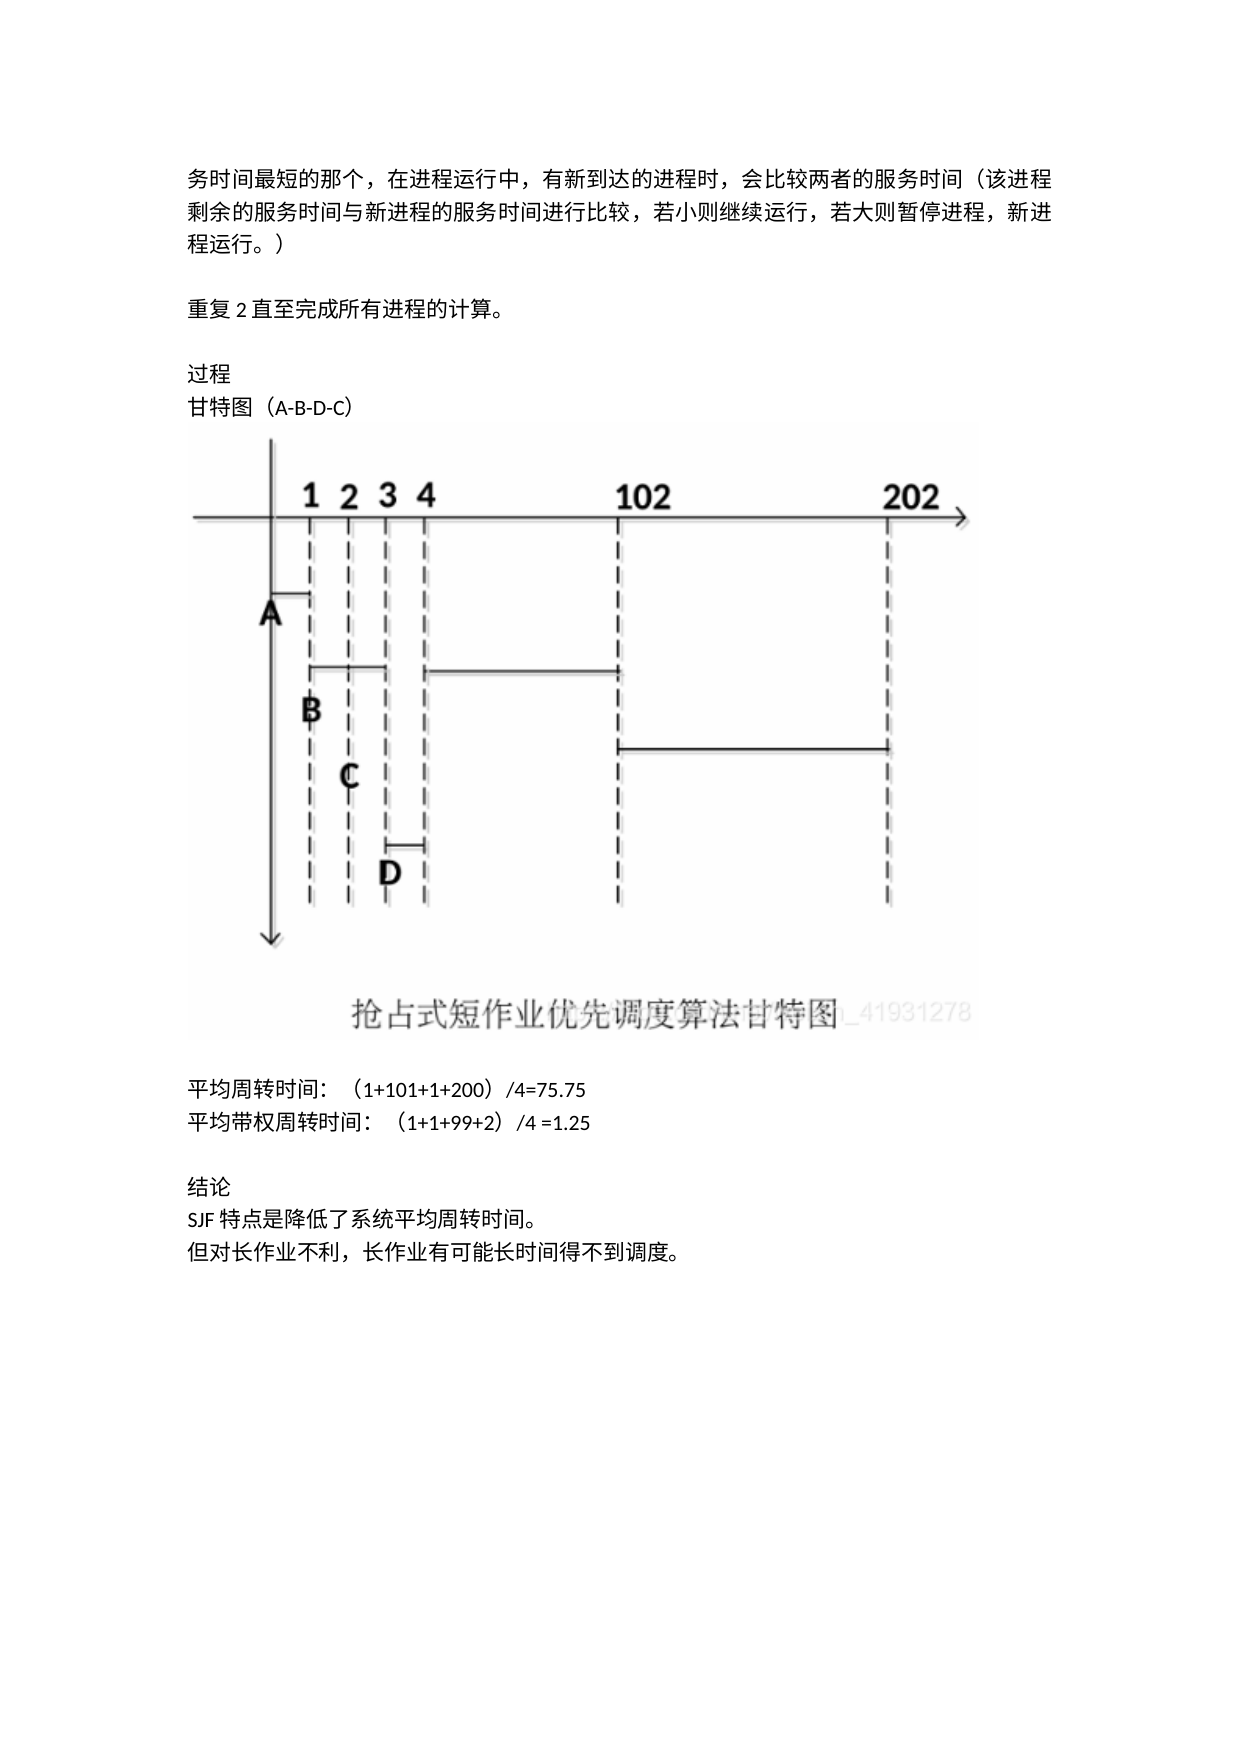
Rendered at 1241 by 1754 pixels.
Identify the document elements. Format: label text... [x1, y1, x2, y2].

text 过程 [187, 357, 1053, 389]
text 结论 [187, 1169, 1053, 1202]
text SJF特点是降低了系统平均周转时间。 [187, 1202, 1053, 1234]
text 甘特图（A-B-D-C） [187, 389, 1053, 422]
text 重复2直至完成所有进程的计算。 [187, 292, 1053, 324]
text 平均带权周转时间：（1+1+99+2）/4 =1.25 [187, 1104, 1053, 1137]
text 但对长作业不利，长作业有可能长时间得不到调度。 [187, 1234, 1053, 1267]
text 平均周转时间：（1+101+1+200）/4=75.75 [187, 1072, 1053, 1104]
picture [187, 422, 986, 1041]
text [187, 162, 1053, 259]
